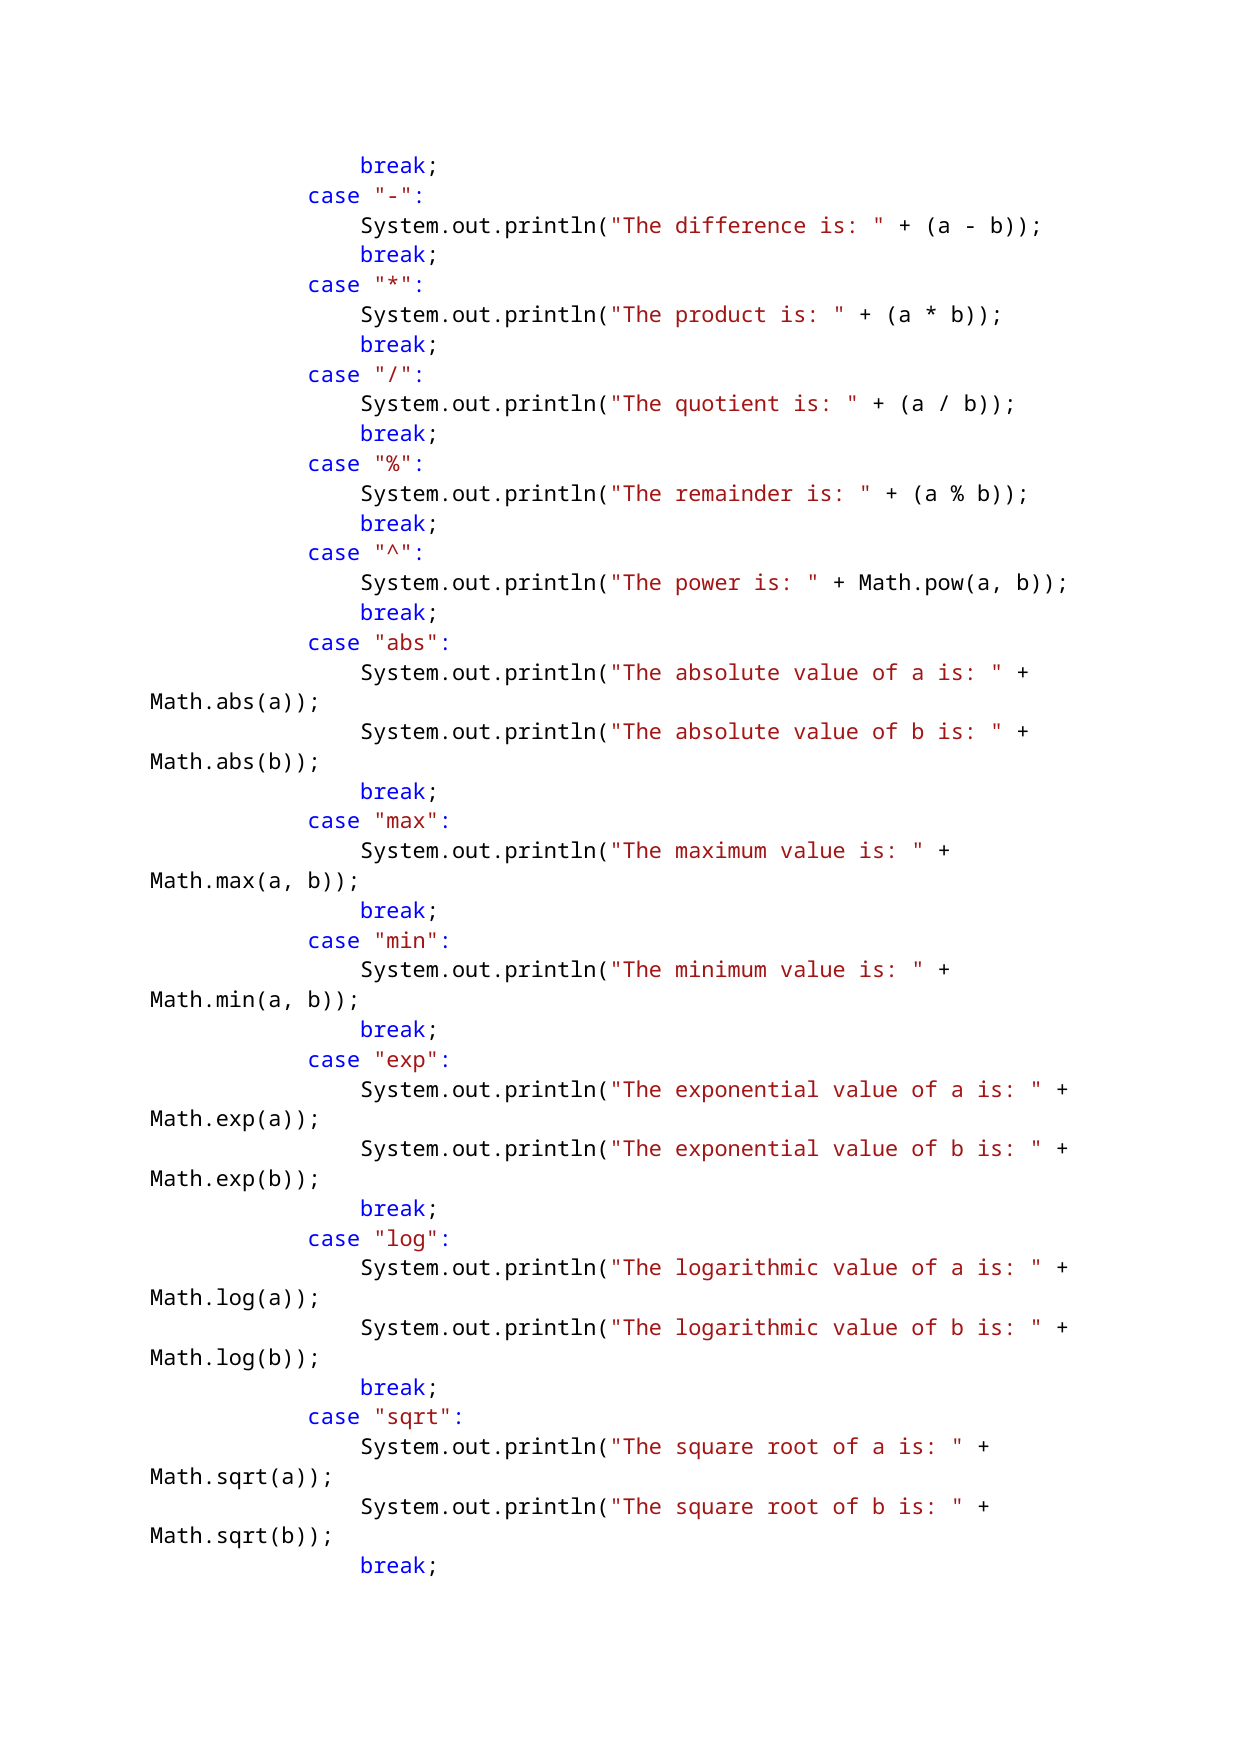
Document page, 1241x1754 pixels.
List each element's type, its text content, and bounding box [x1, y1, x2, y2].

text break; [150, 1550, 1090, 1580]
text System.out.println("The logarithmic value of b is: " + Math.log(b)); [150, 1312, 1090, 1371]
text System.out.println("The absolute value of b is: " + Math.abs(b)); [150, 716, 1090, 776]
text System.out.println("The remainder is: " + (a % b)); [150, 478, 1090, 507]
text case "abs": [150, 627, 1090, 656]
text System.out.println("The quotient is: " + (a / b)); [150, 388, 1090, 418]
text System.out.println("The exponential value of a is: " + Math.exp(a)); [150, 1073, 1090, 1133]
text case "exp": [150, 1044, 1090, 1073]
text break; [150, 1014, 1090, 1044]
text System.out.println("The maximum value is: " + Math.max(a, b)); [150, 835, 1090, 895]
text System.out.println("The exponential value of b is: " + Math.exp(b)); [150, 1133, 1090, 1193]
text System.out.println("The difference is: " + (a - b)); [150, 209, 1090, 239]
text case "%": [150, 448, 1090, 478]
text break; [150, 895, 1090, 924]
text break; [150, 776, 1090, 805]
text break; [150, 150, 1090, 180]
text System.out.println("The power is: " + Math.pow(a, b)); [150, 567, 1090, 597]
text System.out.println("The square root of a is: " + Math.sqrt(a)); [150, 1431, 1090, 1491]
text System.out.println("The square root of b is: " + Math.sqrt(b)); [150, 1491, 1090, 1550]
text System.out.println("The absolute value of a is: " + Math.abs(a)); [150, 656, 1090, 716]
text break; [150, 239, 1090, 269]
text System.out.println("The product is: " + (a * b)); [150, 299, 1090, 329]
text break; [150, 1371, 1090, 1401]
text break; [150, 1193, 1090, 1222]
text break; [150, 418, 1090, 448]
text case "sqrt": [150, 1401, 1090, 1431]
text case "log": [150, 1222, 1090, 1252]
text case "/": [150, 358, 1090, 388]
text case "min": [150, 924, 1090, 954]
text case "-": [150, 180, 1090, 209]
text case "max": [150, 805, 1090, 835]
text System.out.println("The minimum value is: " + Math.min(a, b)); [150, 954, 1090, 1014]
text System.out.println("The logarithmic value of a is: " + Math.log(a)); [150, 1252, 1090, 1312]
text case "^": [150, 537, 1090, 567]
text break; [150, 597, 1090, 627]
text break; [150, 507, 1090, 537]
text case "*": [150, 269, 1090, 299]
text break; [150, 329, 1090, 358]
